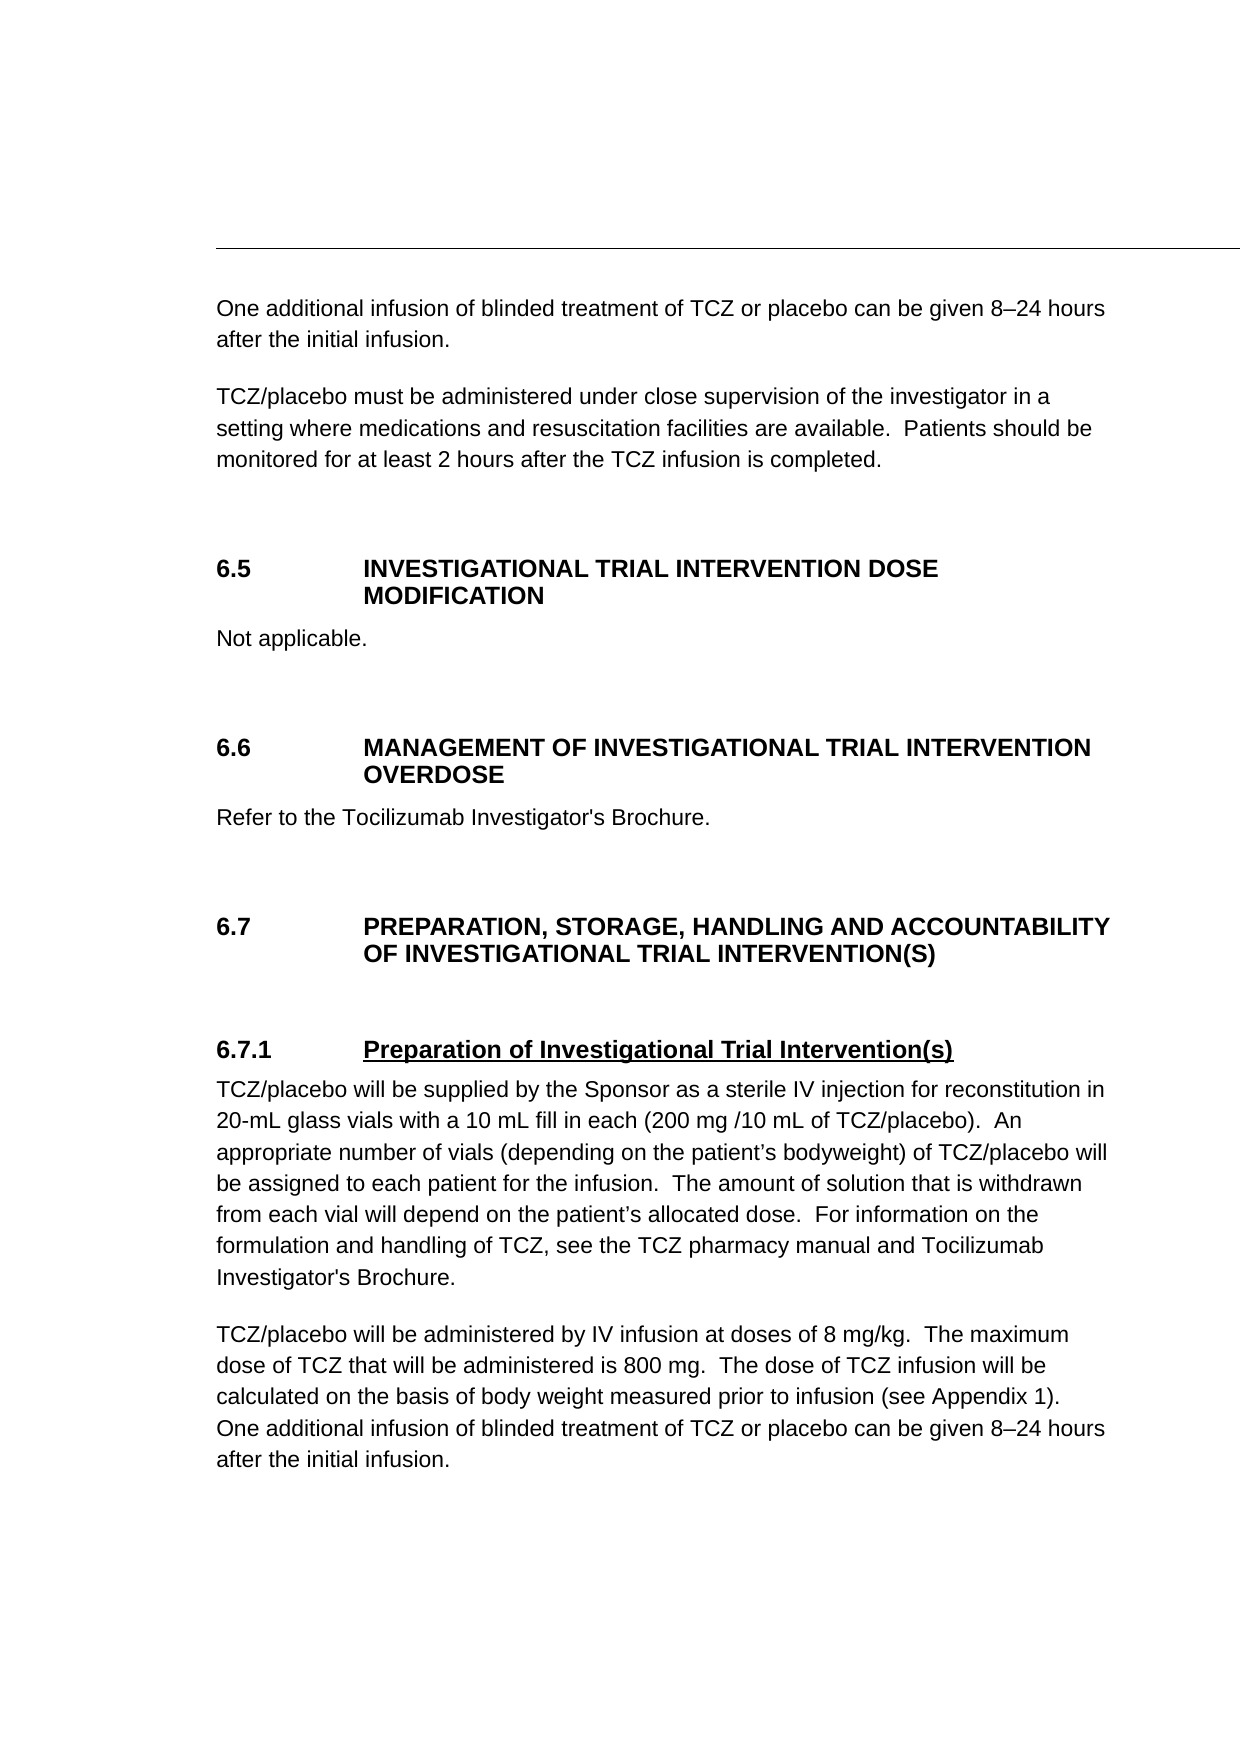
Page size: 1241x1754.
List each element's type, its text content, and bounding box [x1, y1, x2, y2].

subtitle Investigational Trial Intervention Dose Modification [216, 555, 1116, 609]
text Refer to the Tocilizumab Investigator's Brochure. [216, 799, 1116, 830]
subtitle Preparation of Investigational Trial Intervention(s) [216, 1036, 1116, 1065]
subtitle Management of Investigational Trial Intervention Overdose [216, 734, 1116, 789]
text Not applicable. [216, 620, 1116, 651]
text TCZ/placebo will be supplied by the Sponsor as a sterile IV injection for reconstitution in 20-mL glass vials with a 10 mL fill in each (200 mg /10 mL of TCZ/placebo). An appropriate number of vials (depending on the patient’s bodyweight) of TCZ/placebo will be assigned to each patient for the infusion. The amount of solution that is withdrawn from each vial will depend on the patient’s allocated dose. For information on the formulation and handling of TCZ, see the TCZ pharmacy manual and Tocilizumab Investigator's Brochure. [216, 1071, 1116, 1290]
subtitle Preparation, Storage, Handling and Accountability of Investigational Trial Intervention(s) [216, 914, 1116, 968]
text TCZ/placebo must be administered under close supervision of the investigator in a setting where medications and resuscitation facilities are available. Patients should be monitored for at least 2 hours after the TCZ infusion is completed. [216, 378, 1116, 472]
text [216, 290, 1116, 352]
